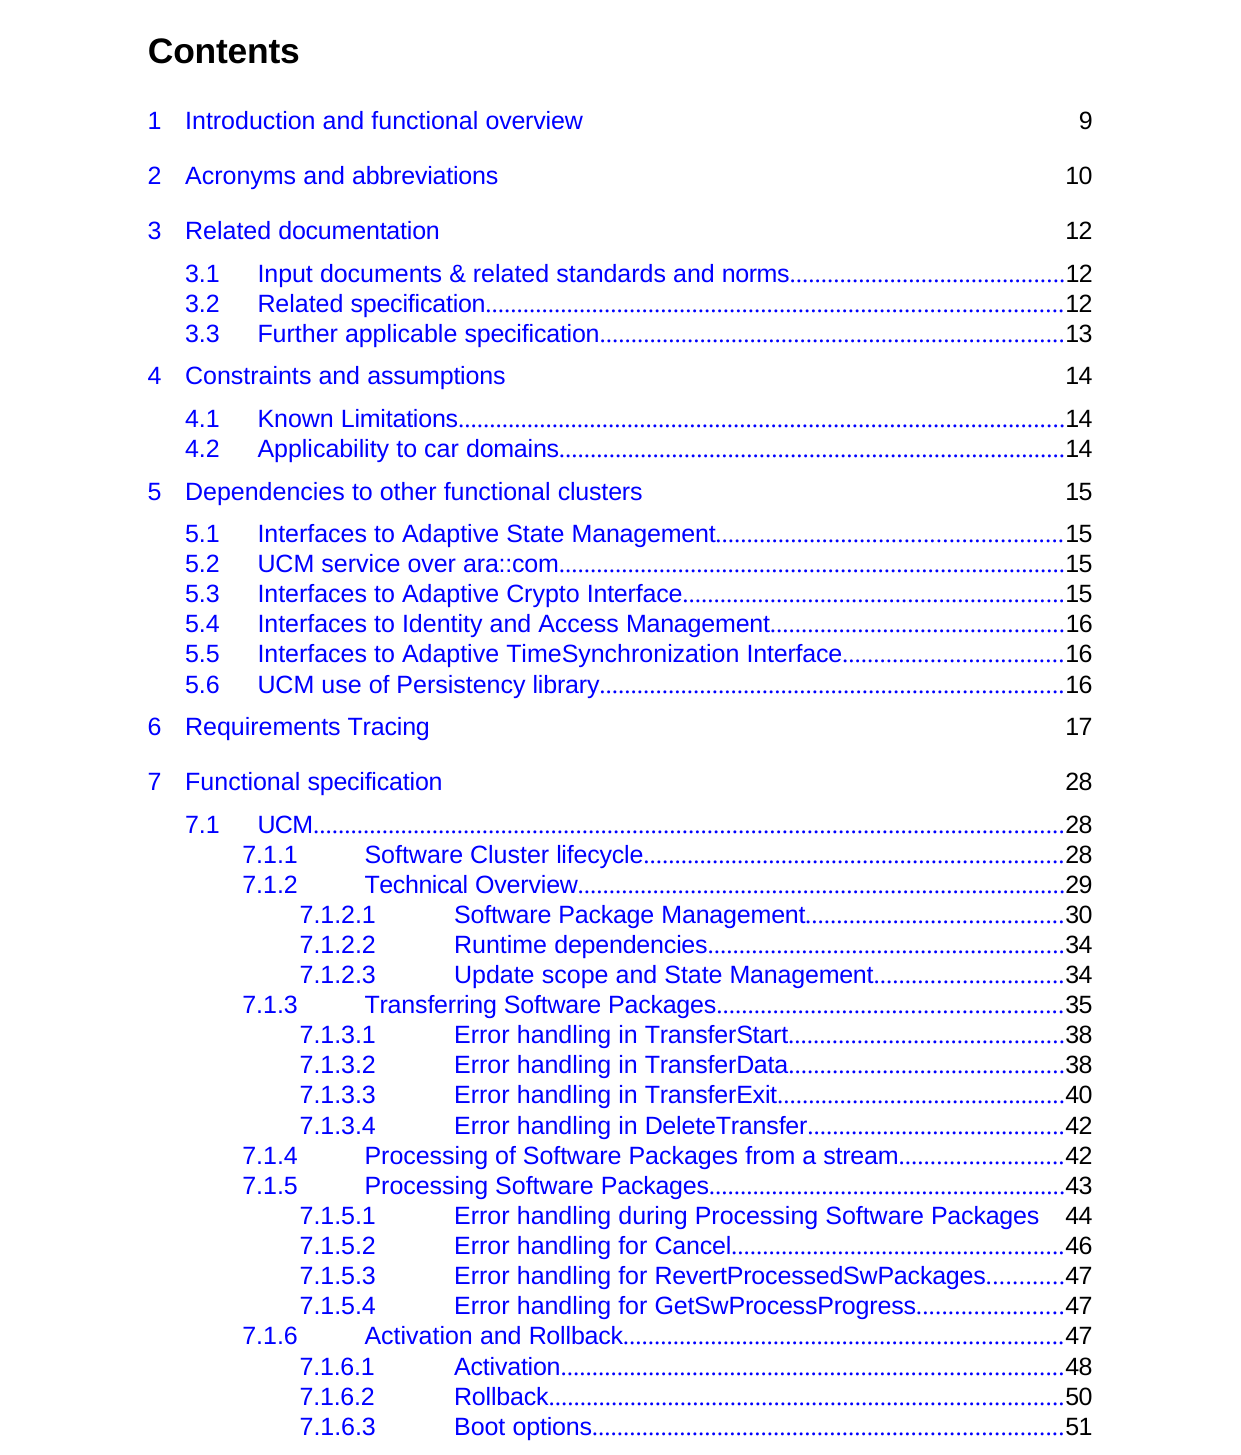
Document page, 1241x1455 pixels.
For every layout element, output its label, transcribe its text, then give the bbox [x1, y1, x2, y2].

subtitle Contents [148, 30, 1107, 71]
